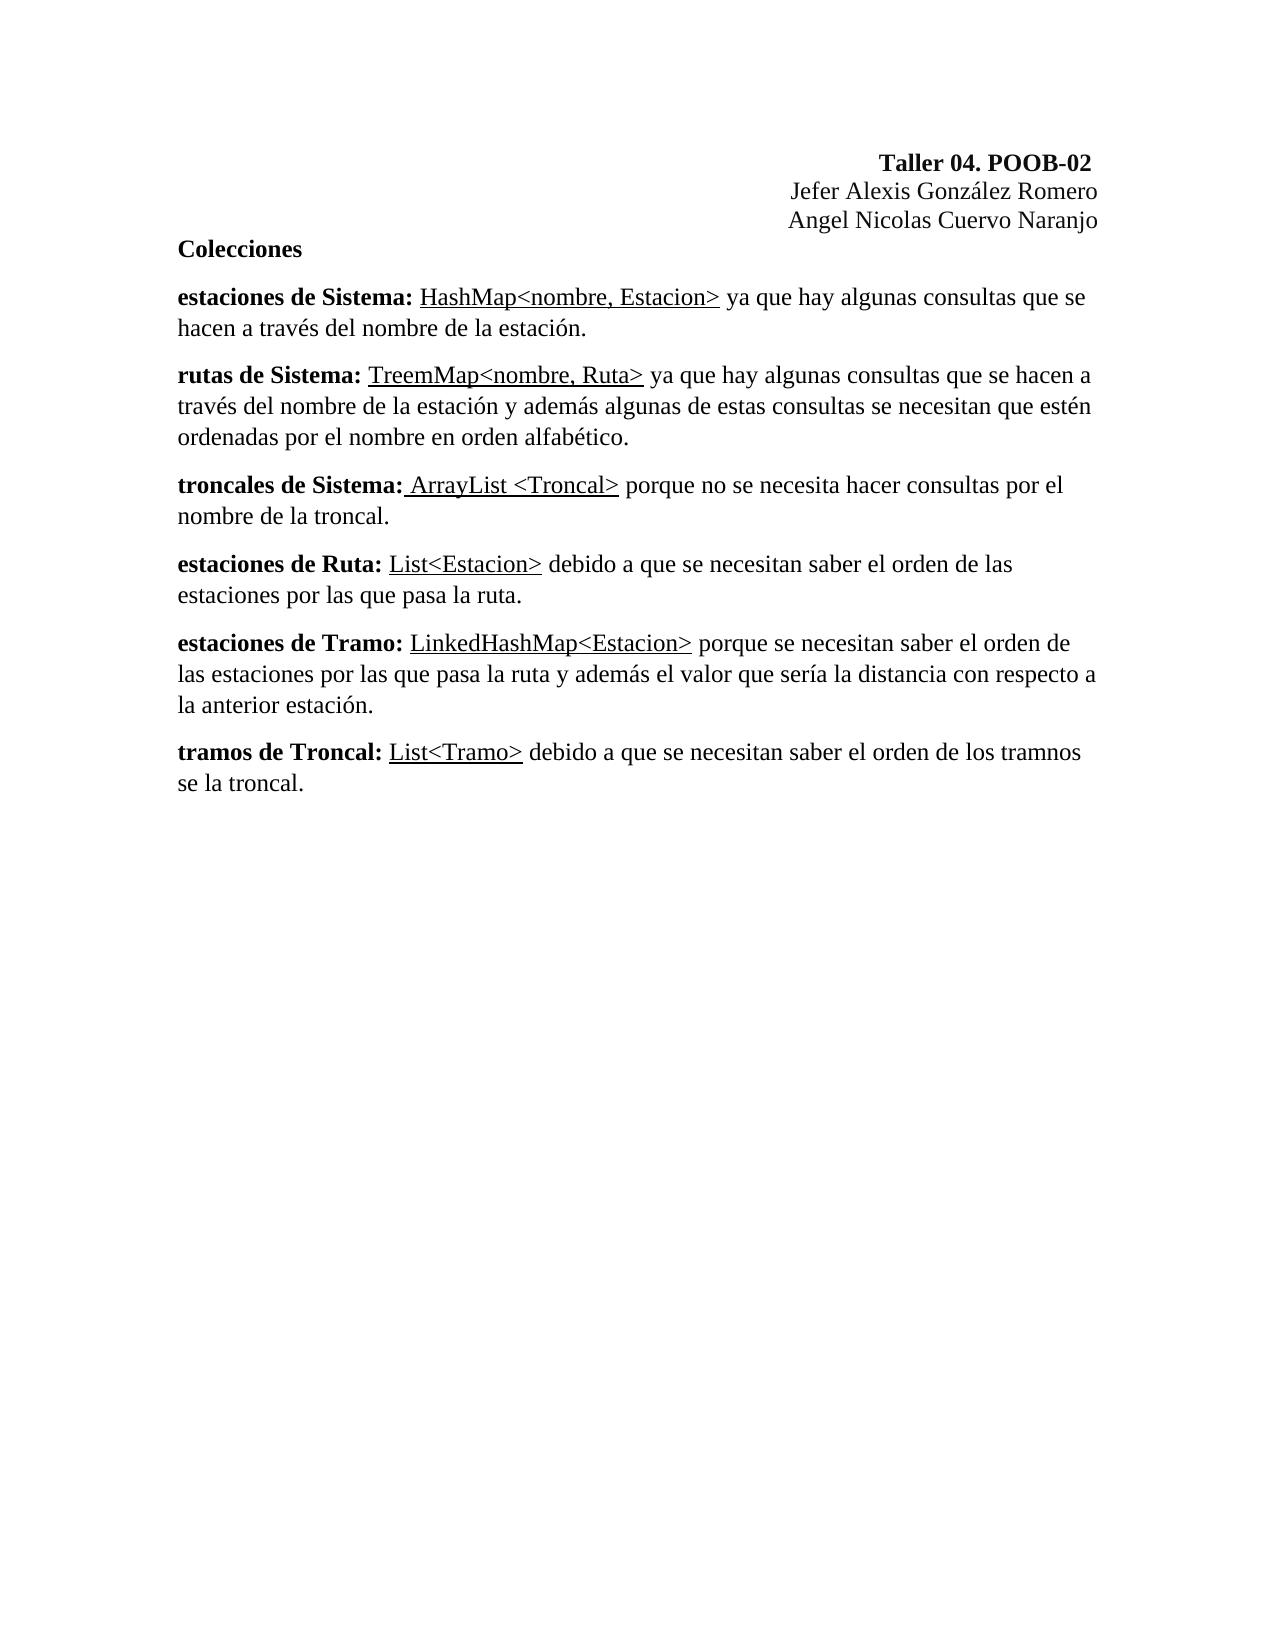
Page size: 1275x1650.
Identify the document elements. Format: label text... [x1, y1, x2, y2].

text Colecciones [177, 234, 1098, 263]
text Angel Nicolas Cuervo Naranjo [177, 205, 1098, 234]
text rutas de Sistema: TreemMap<nombre, Ruta> ya que hay algunas consultas que se hacen a través del nombre de la estación y además algunas de estas consultas se necesitan que estén ordenadas por el nombre en orden alfabético. [177, 360, 1098, 451]
text troncales de Sistema: ArrayList <Troncal> porque no se necesita hacer consultas por el nombre de la troncal. [177, 470, 1098, 530]
text estaciones de Ruta: List<Estacion> debido a que se necesitan saber el orden de las estaciones por las que pasa la ruta. [177, 549, 1098, 609]
text Jefer Alexis González Romero [177, 176, 1098, 205]
text estaciones de Tramo: LinkedHashMap<Estacion> porque se necesitan saber el orden de las estaciones por las que pasa la ruta y además el valor que sería la distancia con respecto a la anterior estación. [177, 628, 1098, 718]
text tramos de Troncal: List<Tramo> debido a que se necesitan saber el orden de los tramnos se la troncal. [177, 737, 1098, 797]
text estaciones de Sistema: HashMap<nombre, Estacion> ya que hay algunas consultas que se hacen a través del nombre de la estación. [177, 282, 1098, 341]
text Taller 04. POOB-02 [177, 148, 1098, 176]
